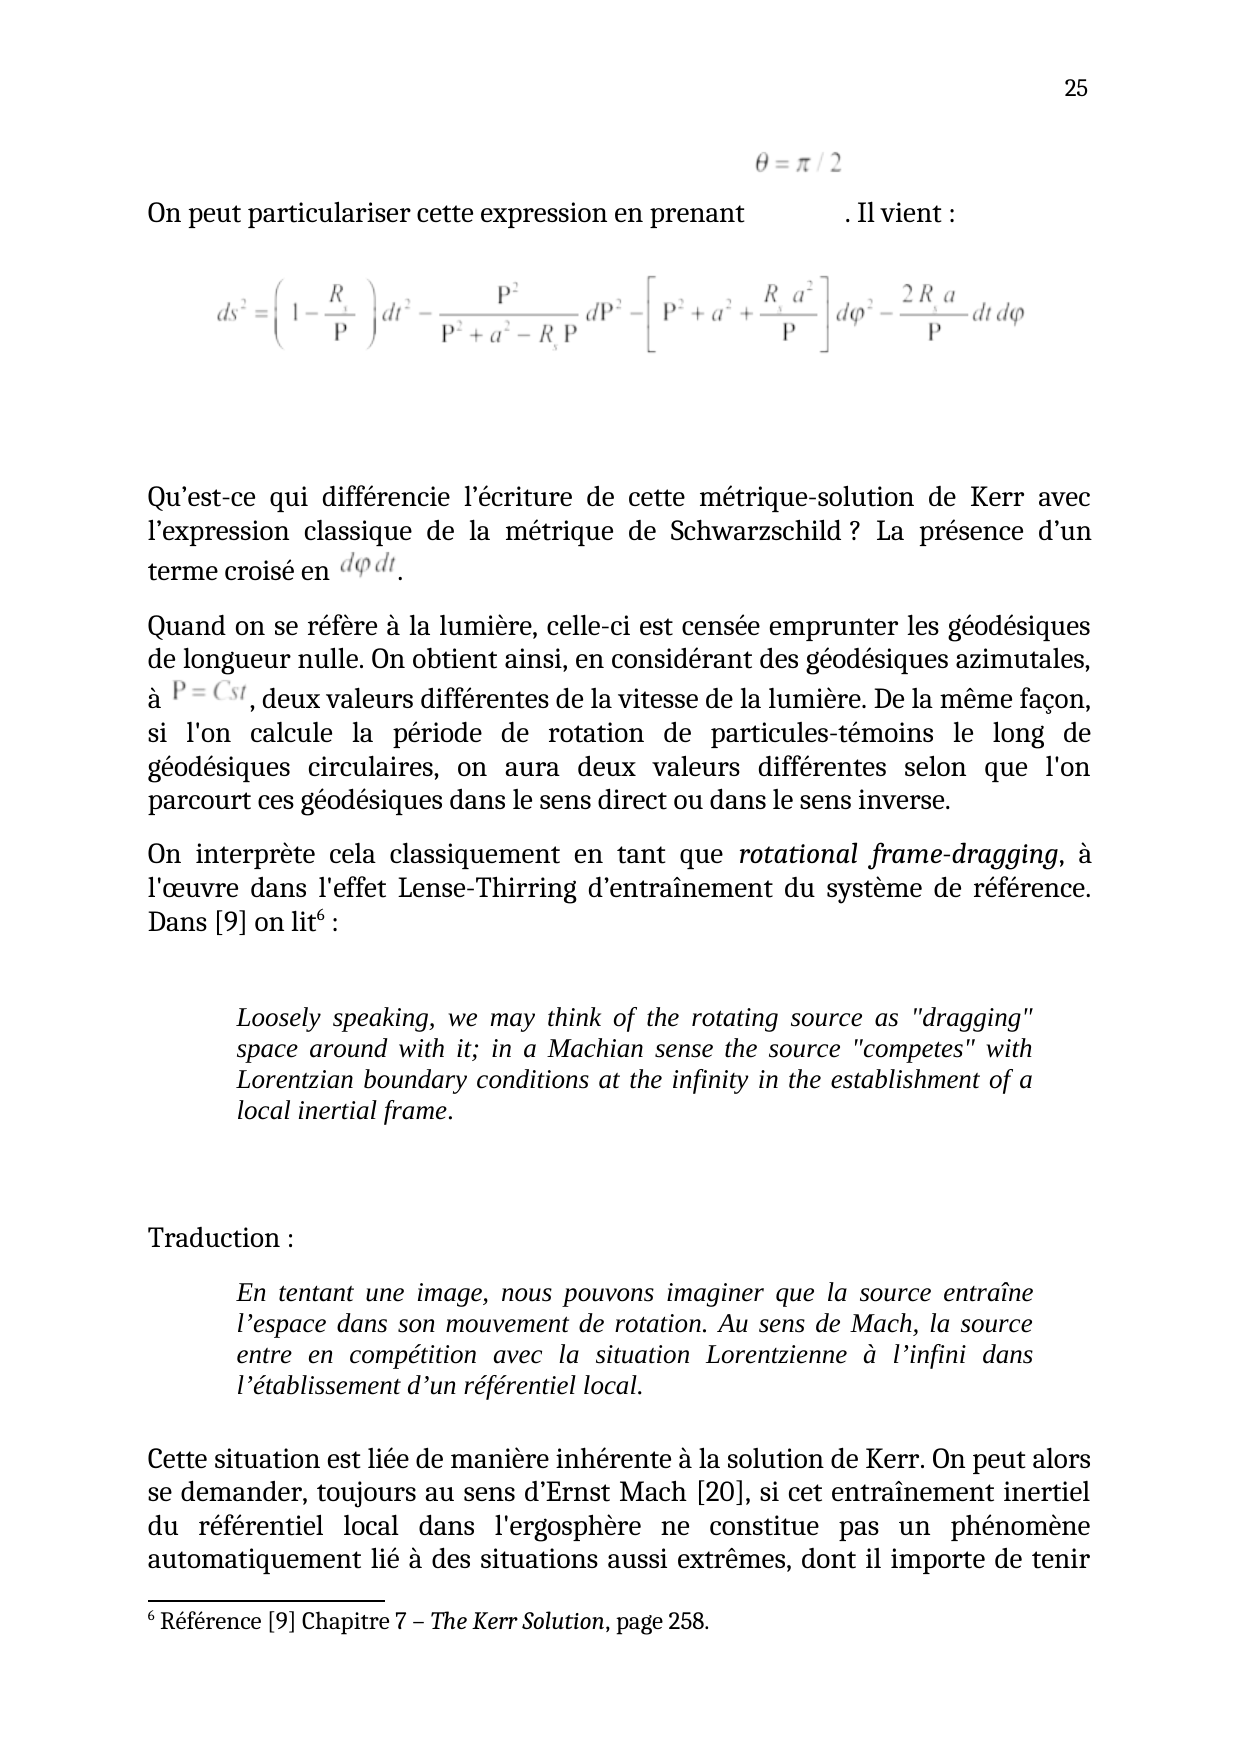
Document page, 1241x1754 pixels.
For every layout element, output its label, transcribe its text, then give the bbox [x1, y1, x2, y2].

text On interprète cela classiquement en tant que rotational frame-dragging, à l'œuvre dans l'effet Lense-Thirring d’entraînement du système de référence. Dans [9] on lit : [148, 838, 1092, 938]
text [148, 1442, 1092, 1576]
text Traduction : [148, 1221, 1034, 1255]
text Quand on se réfère à la lumière, celle-ci est censée emprunter les géodésiques de longueur nulle. On obtient ainsi, en considérant des géodésiques azimutales, à , deux valeurs différentes de la vitesse de la lumière. De la même façon, si l'on calcule la période de rotation de particules-témoins le long de géodésiques circulaires, on aura deux valeurs différentes selon que l'on parcourt ces géodésiques dans le sens direct ou dans le sens inverse. [148, 609, 1092, 817]
text Qu’est-ce qui différencie l’écriture de cette métrique-solution de Kerr avec l’expression classique de la métrique de Schwarzschild ? La présence d’un terme croisé en . [148, 480, 1092, 588]
text On peut particulariser cette expression en prenant . Il vient : [148, 148, 1092, 230]
text En tentant une image, nous pouvons imaginer que la source entraîne l’espace dans son mouvement de rotation. Au sens de Mach, la source entre en compétition avec la situation Lorentzienne à l’infini dans l’établissement d’un référentiel local. [236, 1276, 1034, 1400]
text Loosely speaking, we may think of the rotating source as "dragging" space around with it; in a Machian sense the source "competes" with Lorentzian boundary conditions at the infinity in the establishment of a local inertial frame. [236, 1001, 1034, 1125]
